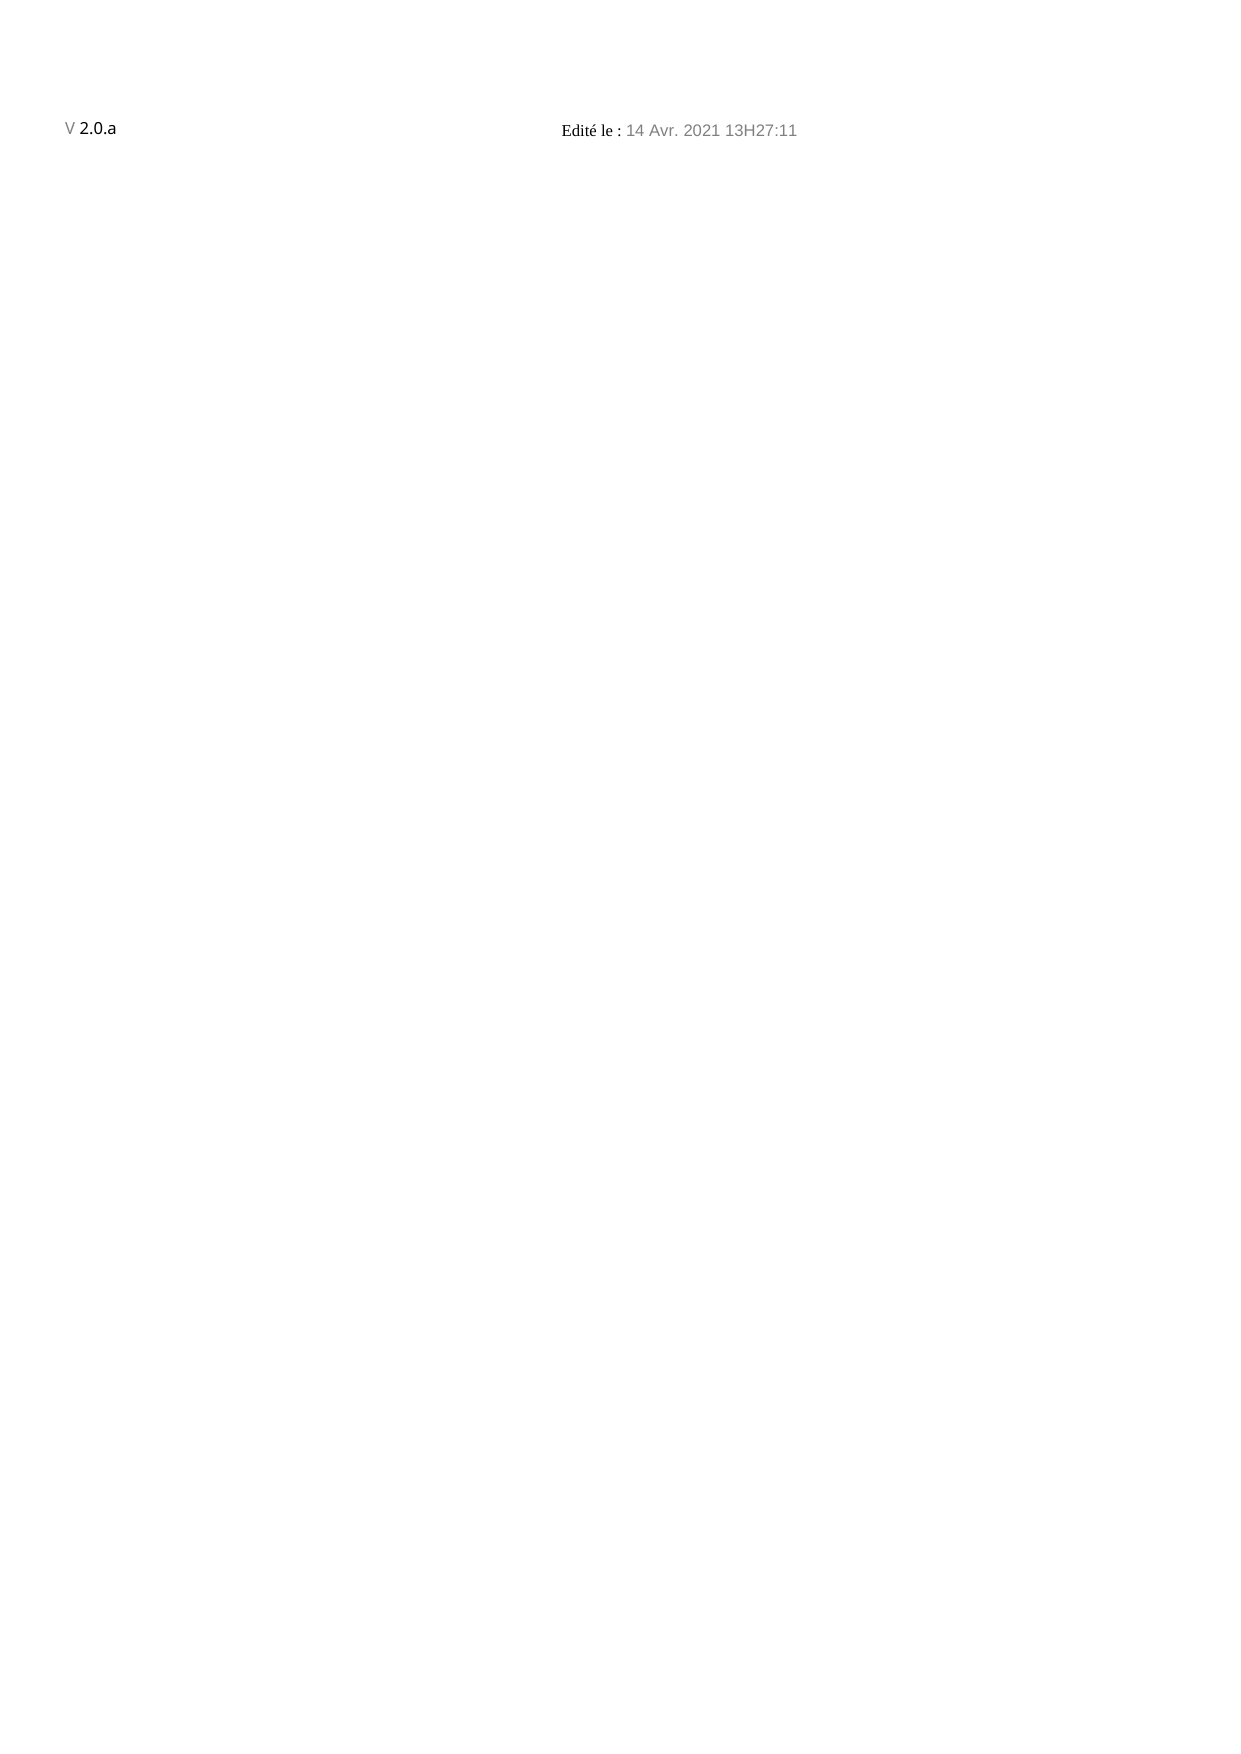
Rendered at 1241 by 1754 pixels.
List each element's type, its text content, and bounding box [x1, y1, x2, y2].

table_cell Edité le : 14 Avr. 2021 13H27:11 [555, 89, 1174, 139]
table_cell V 2.0.a [59, 89, 555, 139]
